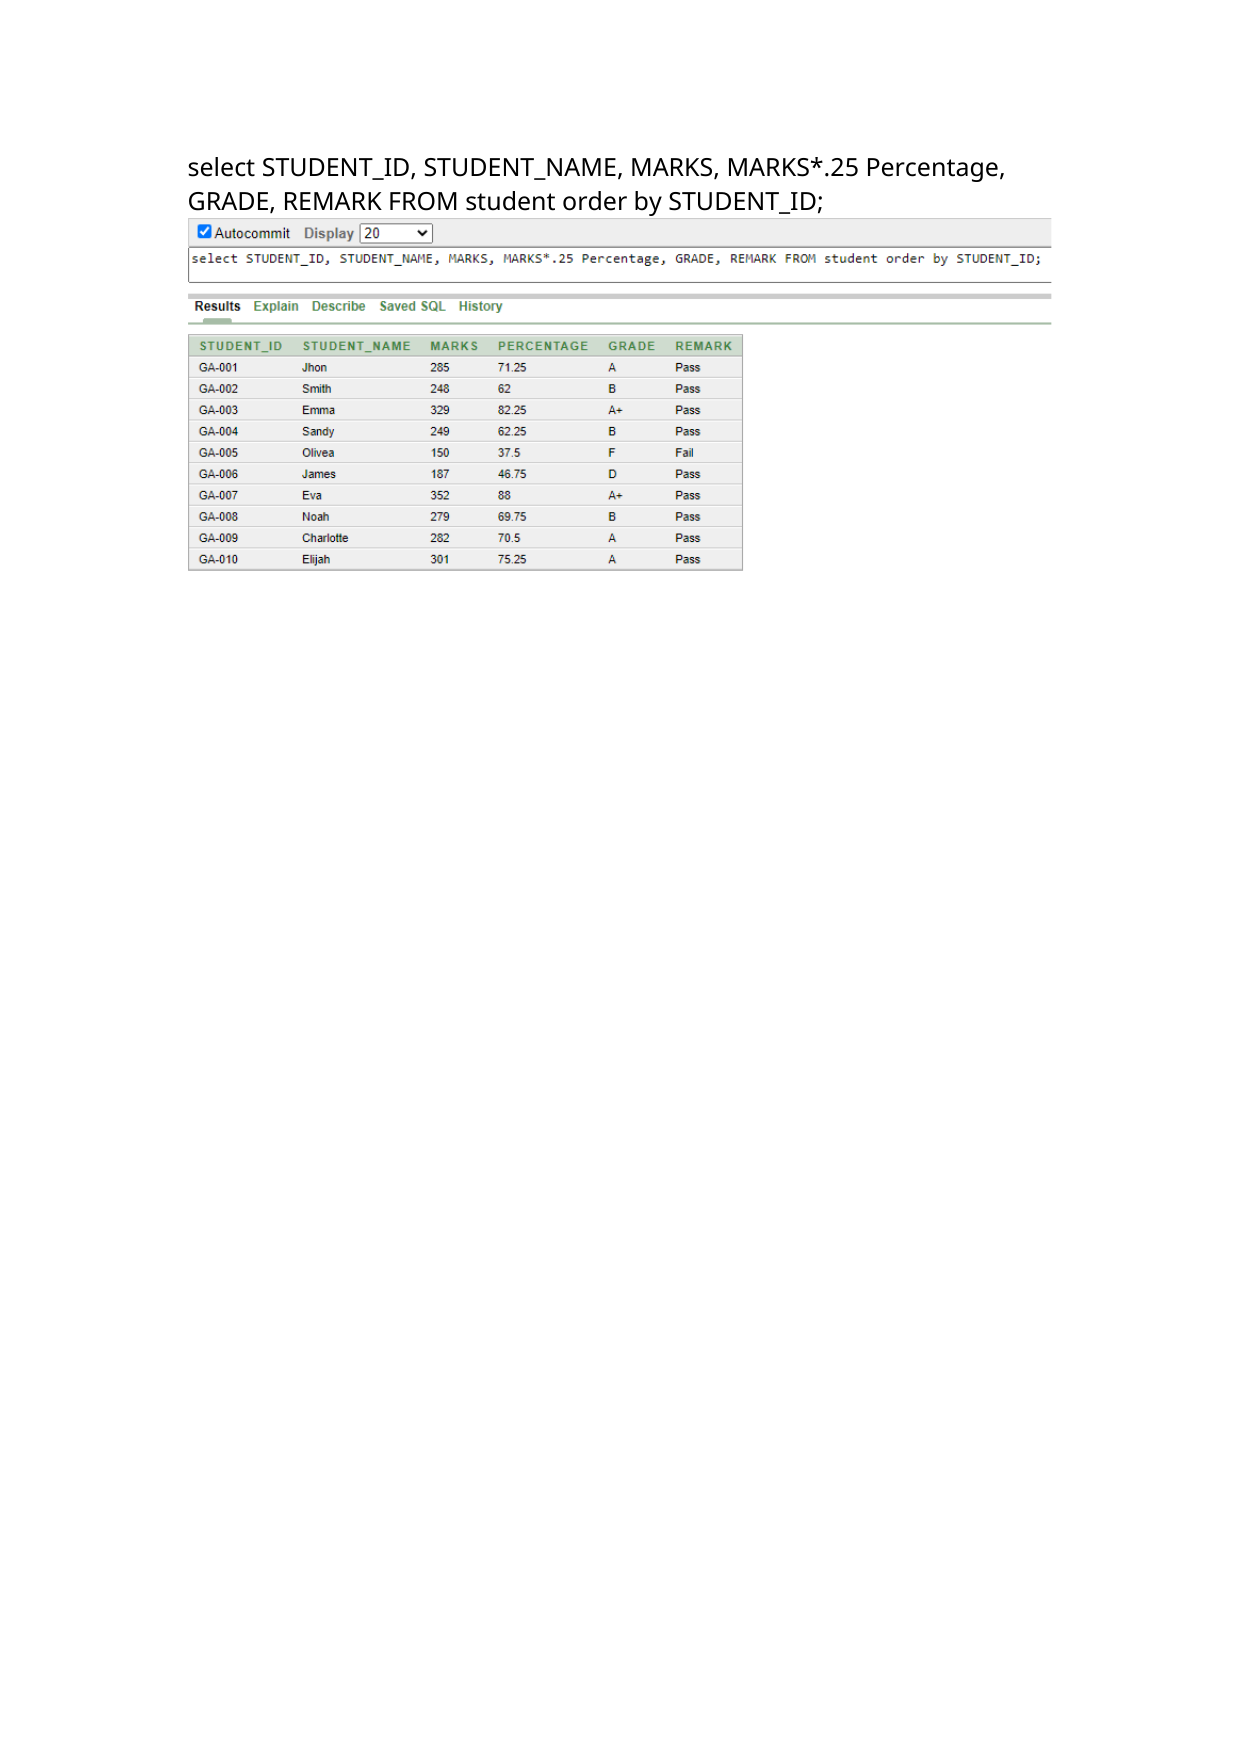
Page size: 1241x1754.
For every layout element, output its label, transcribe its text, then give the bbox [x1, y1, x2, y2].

picture [187, 218, 1052, 573]
